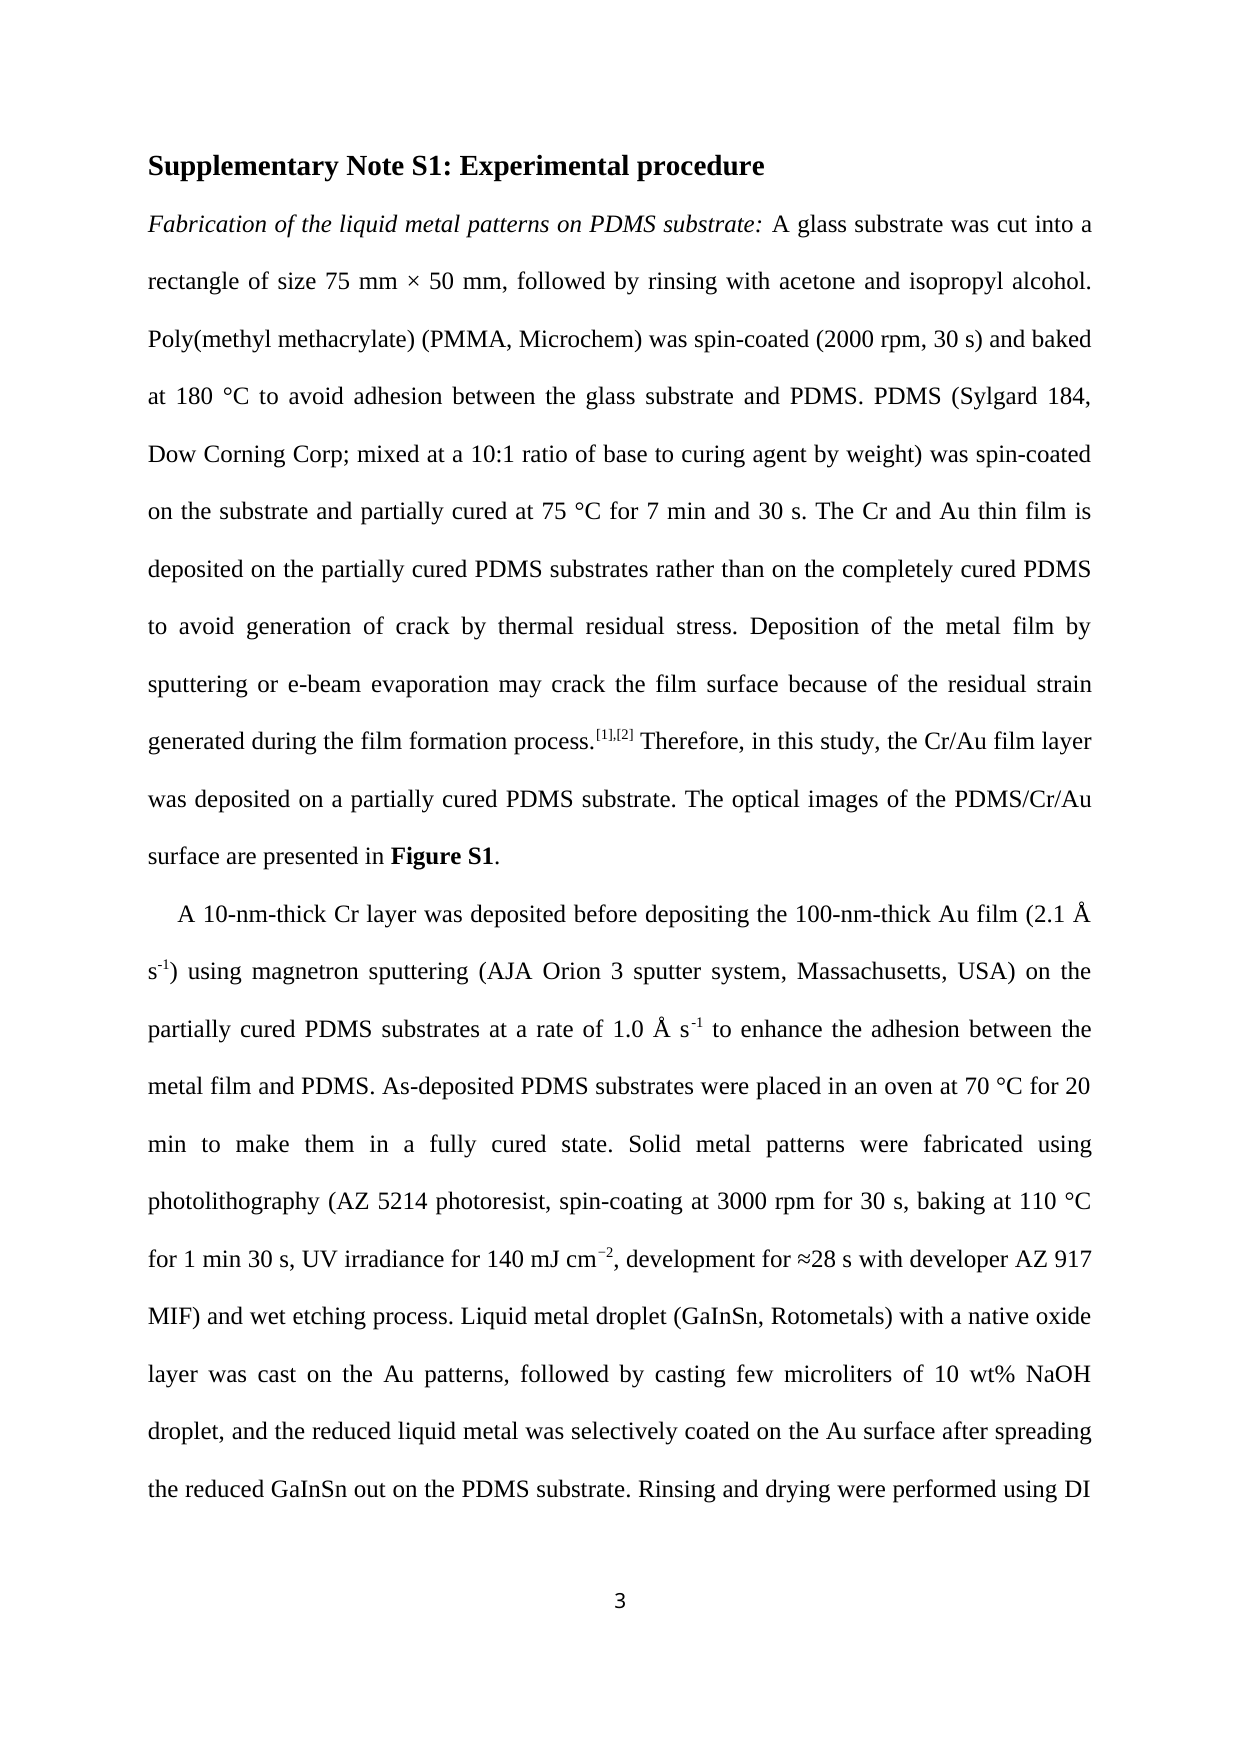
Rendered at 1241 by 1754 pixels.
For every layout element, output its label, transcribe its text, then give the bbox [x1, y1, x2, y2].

text Supplementary Note S1: Experimental procedure [148, 148, 1093, 181]
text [148, 899, 1093, 1502]
text Fabrication of the liquid metal patterns on PDMS substrate: A glass substrate was cut into a rectangle of size 75 mm × 50 mm, followed by rinsing with acetone and isopropyl alcohol. Poly(methyl methacrylate) (PMMA, Microchem) was spin-coated (2000 rpm, 30 s) and baked at 180 °C to avoid adhesion between the glass substrate and PDMS. PDMS (Sylgard 184, Dow Corning Corp; mixed at a 10:1 ratio of base to curing agent by weight) was spin-coated on the substrate and partially cured at 75 °C for 7 min and 30 s. The Cr and Au thin film is deposited on the partially cured PDMS substrates rather than on the completely cured PDMS to avoid generation of crack by thermal residual stress. Deposition of the metal film by sputtering or e-beam evaporation may crack the film surface because of the residual strain generated during the film formation process.[1],[2] Therefore, in this study, the Cr/Au film layer was deposited on a partially cured PDMS substrate. The optical images of the PDMS/Cr/Au surface are presented in Figure S1. [148, 209, 1093, 870]
